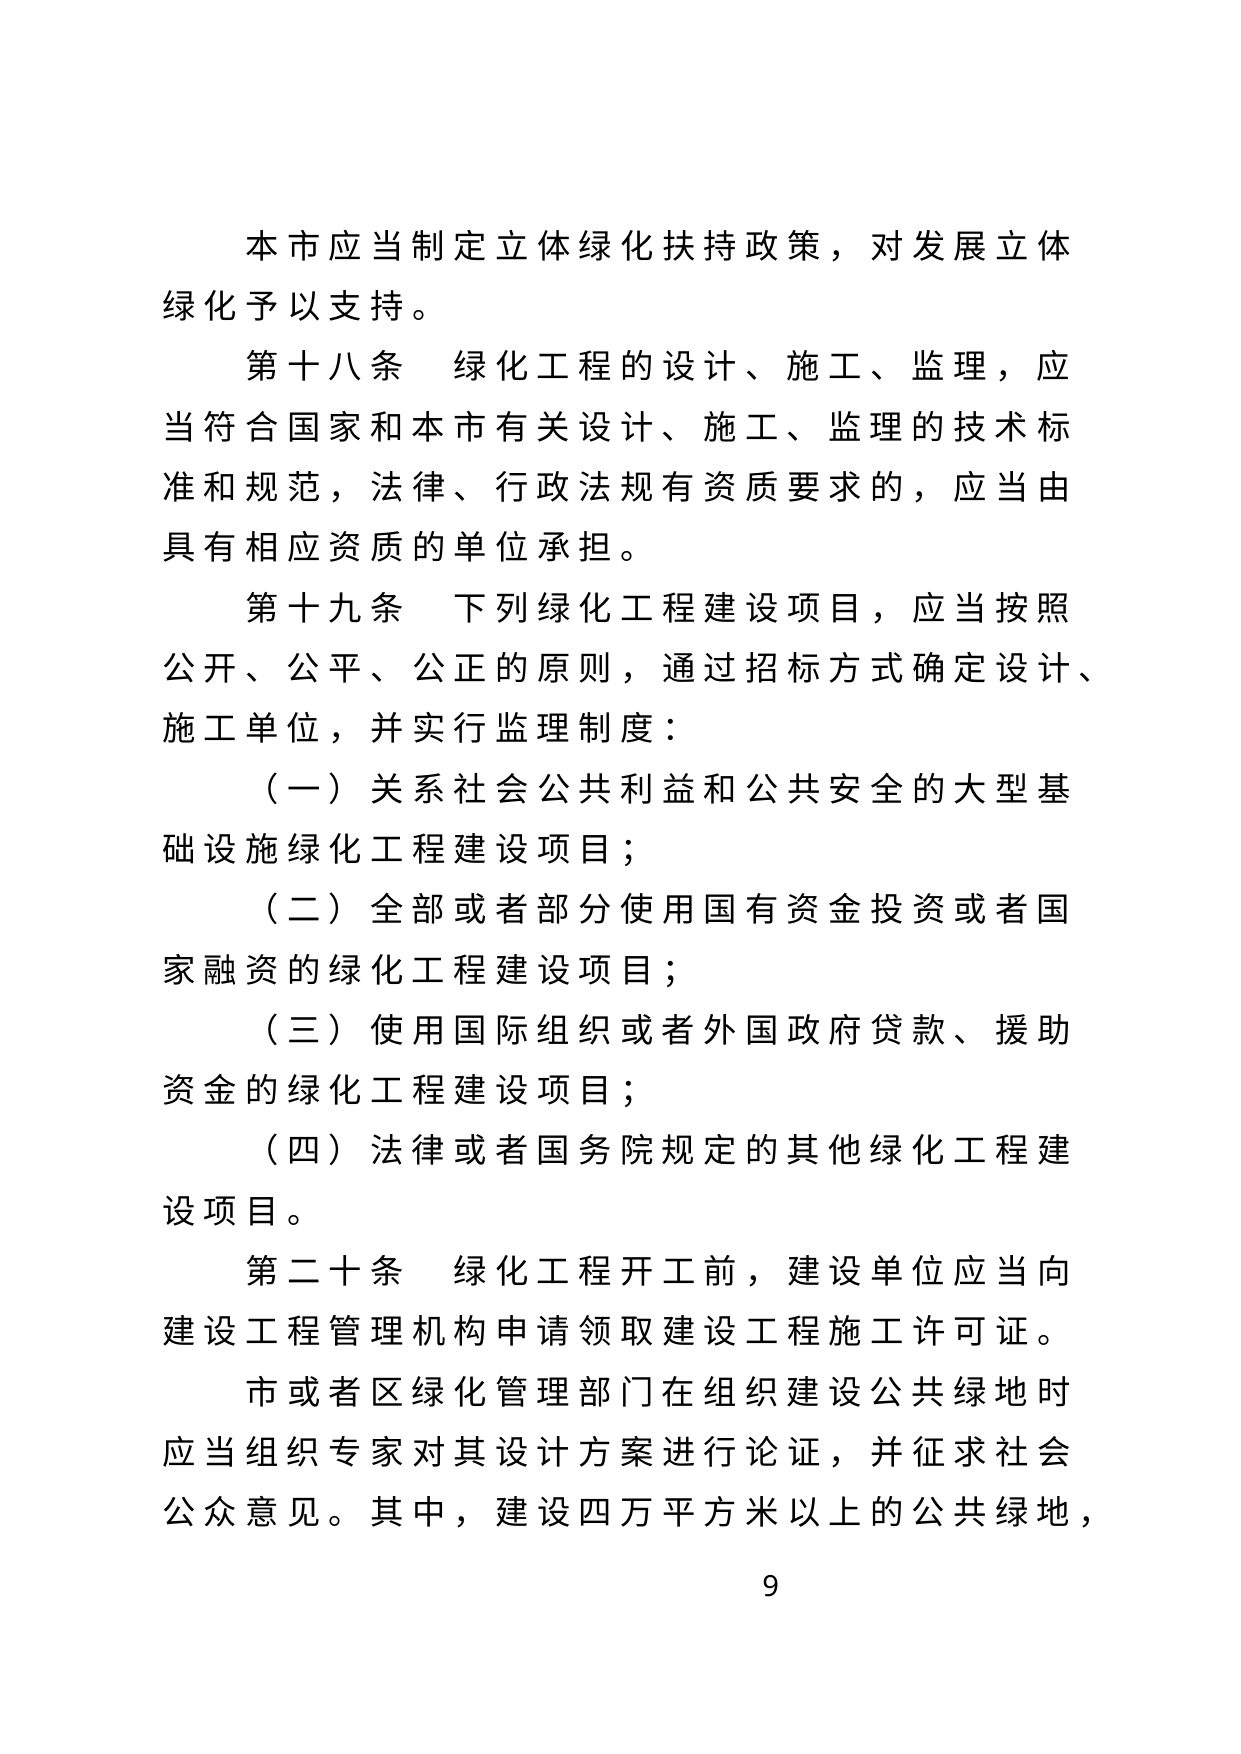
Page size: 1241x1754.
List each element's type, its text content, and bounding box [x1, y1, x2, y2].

text 第十九条 下列绿化工程建设项目，应当按照公开、公平、公正的原则，通过招标方式确定设计、施工单位，并实行监理制度： [162, 575, 1078, 756]
text （二）全部或者部分使用国有资金投资或者国家融资的绿化工程建设项目； [162, 877, 1078, 998]
text 本市应当制定立体绿化扶持政策，对发展立体绿化予以支持。 [162, 213, 1078, 334]
text （四）法律或者国务院规定的其他绿化工程建设项目。 [162, 1118, 1078, 1239]
text （三）使用国际组织或者外国政府贷款、援助资金的绿化工程建设项目； [162, 998, 1078, 1118]
text （一）关系社会公共利益和公共安全的大型基础设施绿化工程建设项目； [162, 756, 1078, 877]
text 第二十条 绿化工程开工前，建设单位应当向建设工程管理机构申请领取建设工程施工许可证。 [162, 1239, 1078, 1359]
text 第十八条 绿化工程的设计、施工、监理，应当符合国家和本市有关设计、施工、监理的技术标准和规范，法律、行政法规有资质要求的，应当由具有相应资质的单位承担。 [162, 334, 1078, 575]
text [162, 1359, 1078, 1540]
